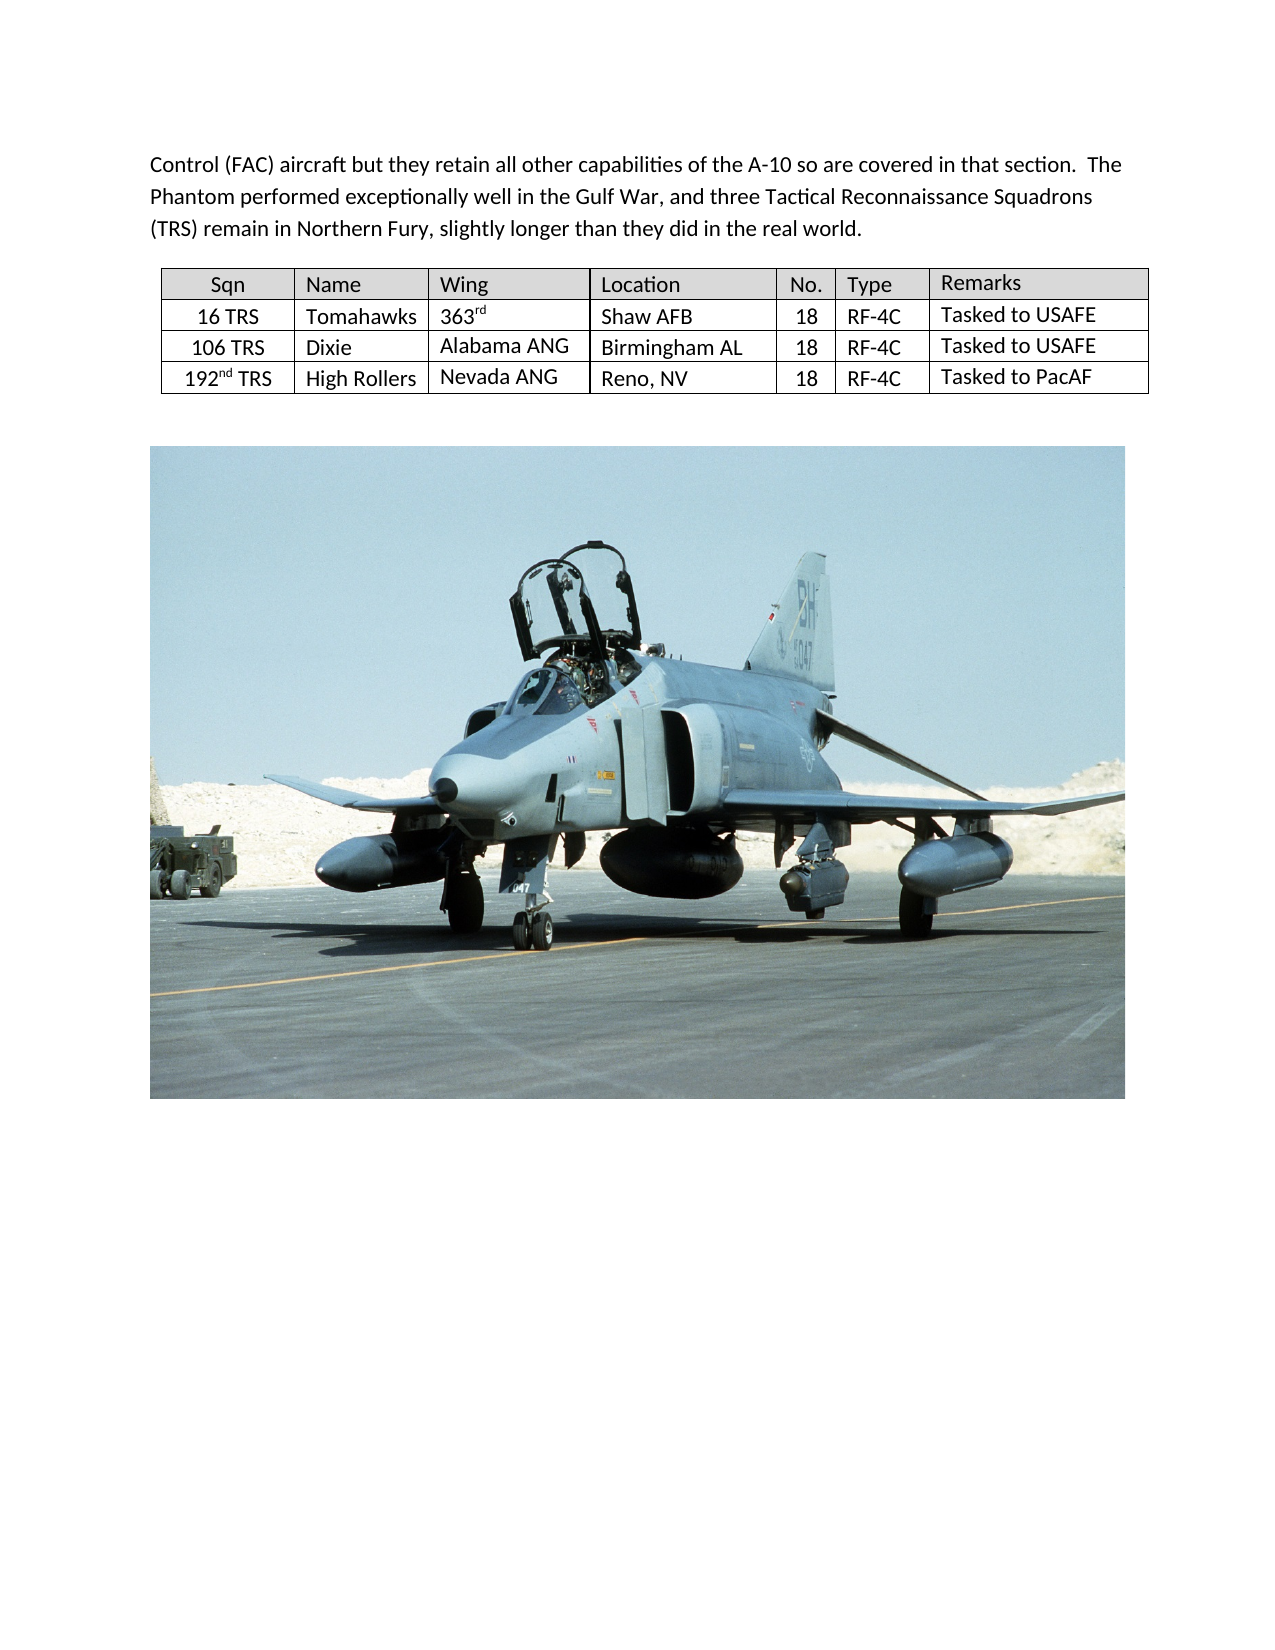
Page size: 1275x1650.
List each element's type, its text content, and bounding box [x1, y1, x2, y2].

table_cell 106 TRS [162, 331, 294, 361]
picture [150, 446, 1125, 1099]
table_header Location [591, 269, 776, 299]
table_cell 18 [777, 300, 835, 330]
table_cell High Rollers [295, 362, 428, 392]
table_cell Nevada ANG [429, 362, 589, 392]
table_cell Alabama ANG [429, 331, 589, 361]
table_cell 363rd [429, 300, 589, 330]
table_header Name [295, 269, 428, 299]
table_cell Tasked to USAFE [930, 331, 1148, 361]
table_cell Dixie [295, 331, 428, 361]
table_cell Shaw AFB [591, 300, 776, 330]
table_cell Reno, NV [591, 362, 776, 392]
table_cell 18 [777, 331, 835, 361]
table_header Remarks [930, 269, 1148, 299]
table_cell RF-4C [836, 331, 929, 361]
table_cell 192nd TRS [162, 362, 294, 392]
table_header Wing [429, 269, 589, 299]
table_header No. [777, 269, 835, 299]
table_header Sqn [162, 269, 294, 299]
table_cell 18 [777, 362, 835, 392]
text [150, 150, 1125, 242]
table_cell Tasked to USAFE [930, 300, 1148, 330]
table_cell Birmingham AL [591, 331, 776, 361]
table_cell RF-4C [836, 362, 929, 392]
table_header Type [836, 269, 929, 299]
table_cell RF-4C [836, 300, 929, 330]
table_cell Tomahawks [295, 300, 428, 330]
table_cell 16 TRS [162, 300, 294, 330]
table_cell Tasked to PacAF [930, 362, 1148, 392]
